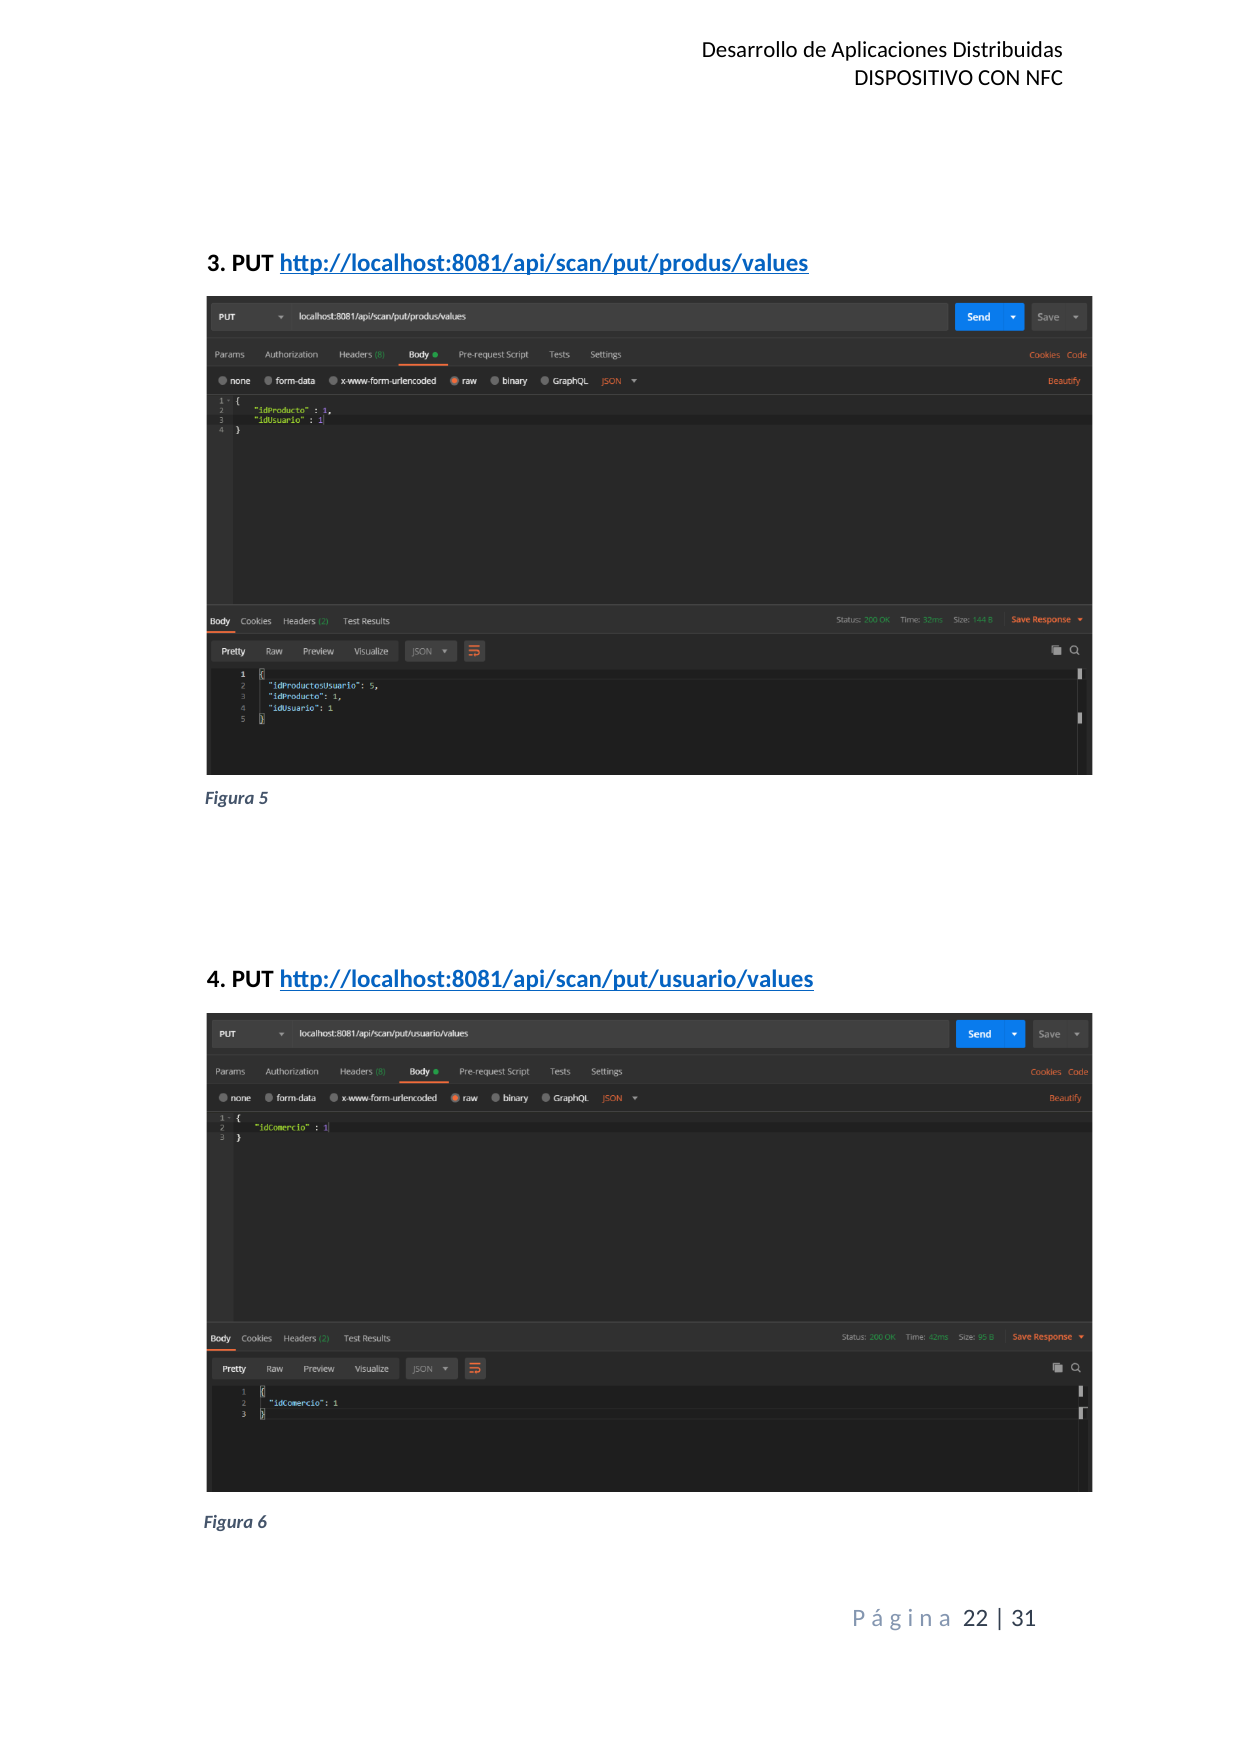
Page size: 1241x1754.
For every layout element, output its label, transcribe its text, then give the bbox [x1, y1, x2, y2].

picture [206, 296, 1093, 775]
text 4. PUT http://localhost:8081/api/scan/put/usuario/values [207, 963, 1063, 994]
text 3. PUT http://localhost:8081/api/scan/put/produs/values [207, 247, 1063, 277]
picture [206, 1013, 1093, 1492]
